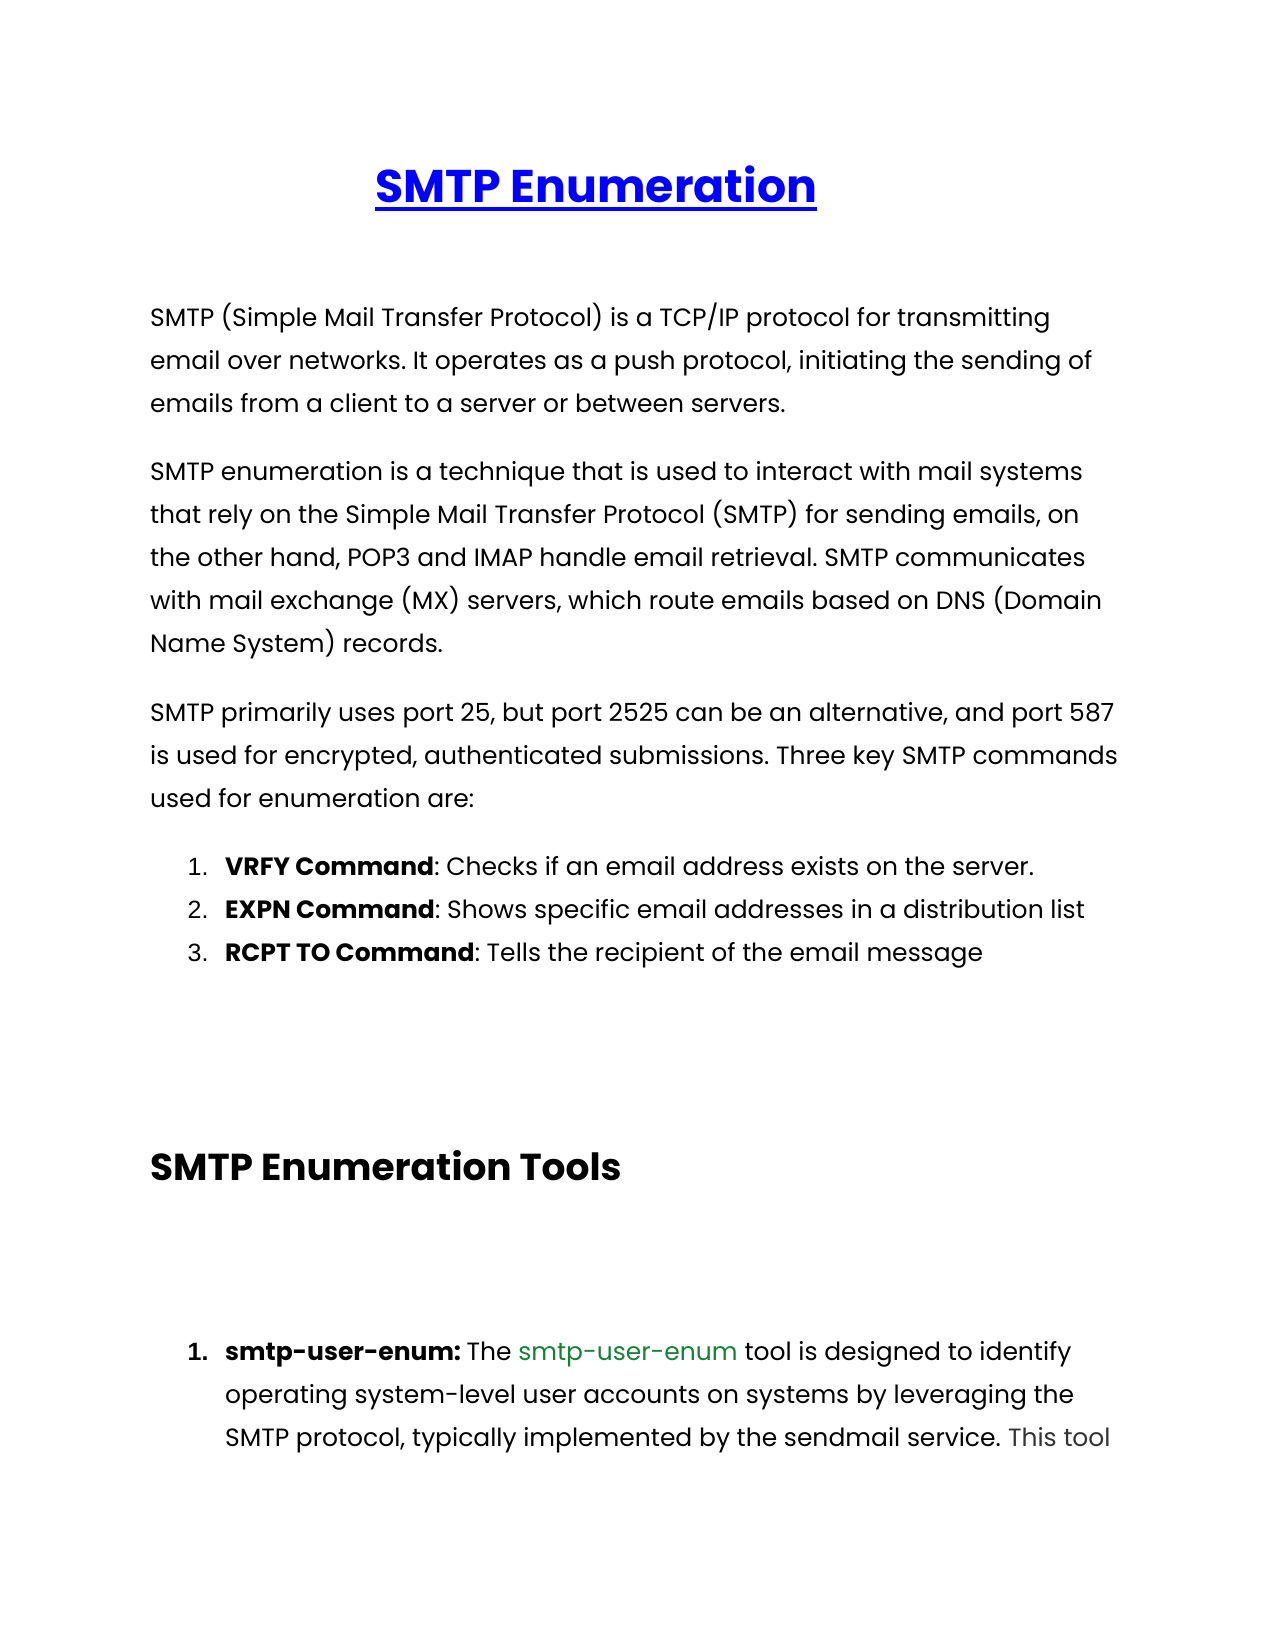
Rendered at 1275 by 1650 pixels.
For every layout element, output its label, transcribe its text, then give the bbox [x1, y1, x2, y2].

list RCPT TO Command: Tells the recipient of the email message [187, 933, 1125, 970]
text SMTP Enumeration [375, 150, 1125, 219]
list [187, 1331, 1125, 1455]
list EXPN Command: Shows specific email addresses in a distribution list [187, 890, 1125, 927]
text SMTP Enumeration Tools [150, 1137, 1125, 1193]
list VRFY Command: Checks if an email address exists on the server. [187, 847, 1125, 884]
text SMTP (Simple Mail Transfer Protocol) is a TCP/IP protocol for transmitting email over networks. It operates as a push protocol, initiating the sending of emails from a client to a server or between servers. [150, 297, 1125, 421]
text SMTP enumeration is a technique that is used to interact with mail systems that rely on the Simple Mail Transfer Protocol (SMTP) for sending emails, on the other hand, POP3 and IMAP handle email retrieval. SMTP communicates with mail exchange (MX) servers, which route emails based on DNS (Domain Name System) records. [150, 452, 1125, 662]
text SMTP primarily uses port 25, but port 2525 can be an alternative, and port 587 is used for encrypted, authenticated submissions. Three key SMTP commands used for enumeration are: [150, 692, 1125, 816]
